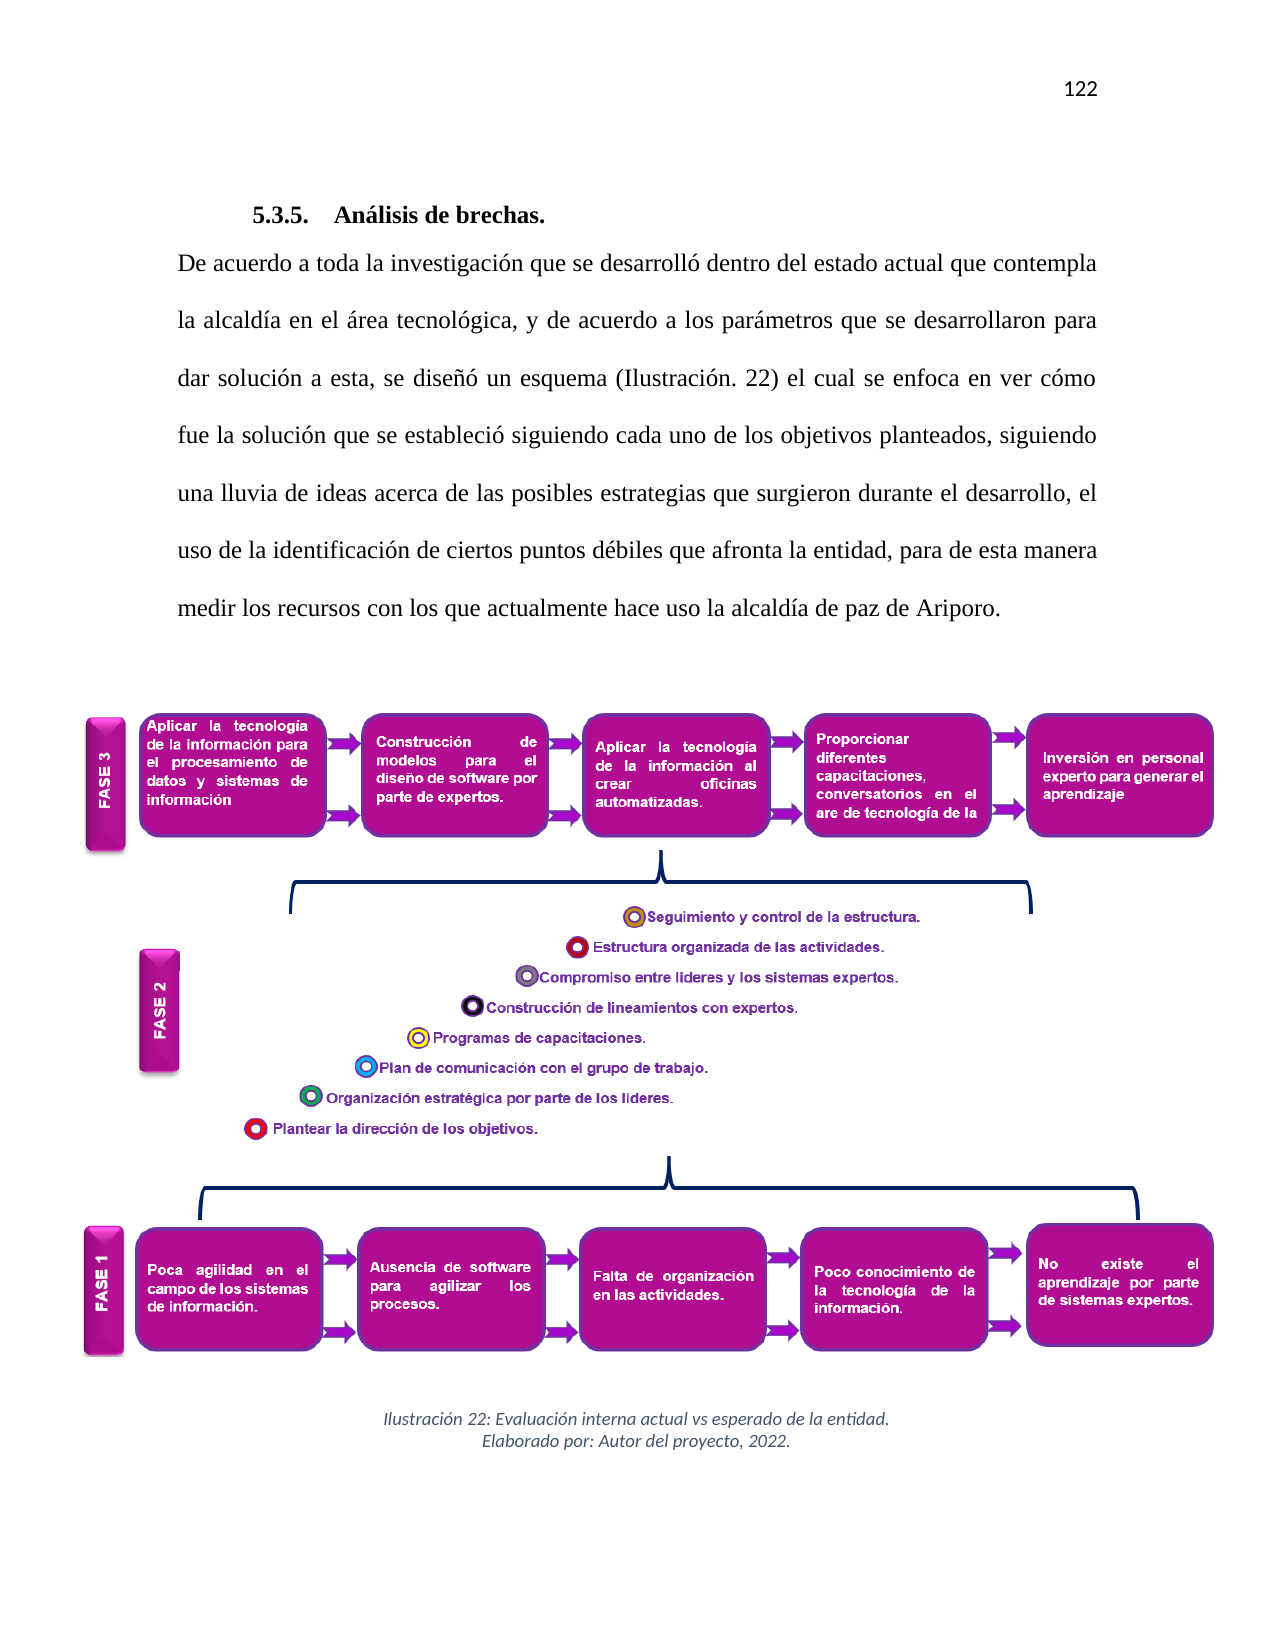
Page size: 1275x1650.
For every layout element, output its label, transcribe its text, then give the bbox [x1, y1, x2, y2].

text Elaborado por: Autor del proyecto, 2022. [177, 1430, 1098, 1453]
picture [75, 693, 1216, 1357]
text De acuerdo a toda la investigación que se desarrolló dentro del estado actual que contempla la alcaldía en el área tecnológica, y de acuerdo a los parámetros que se desarrollaron para dar solución a esta, se diseñó un esquema (Ilustración. 22) el cual se enfoca en ver cómo fue la solución que se estableció siguiendo cada uno de los objetivos planteados, siguiendo una lluvia de ideas acerca de las posibles estrategias que surgieron durante el desarrollo, el uso de la identificación de ciertos puntos débiles que afronta la entidad, para de esta manera medir los recursos con los que actualmente hace uso la alcaldía de paz de Ariporo. [177, 248, 1098, 622]
text Análisis de brechas. [252, 200, 1098, 229]
